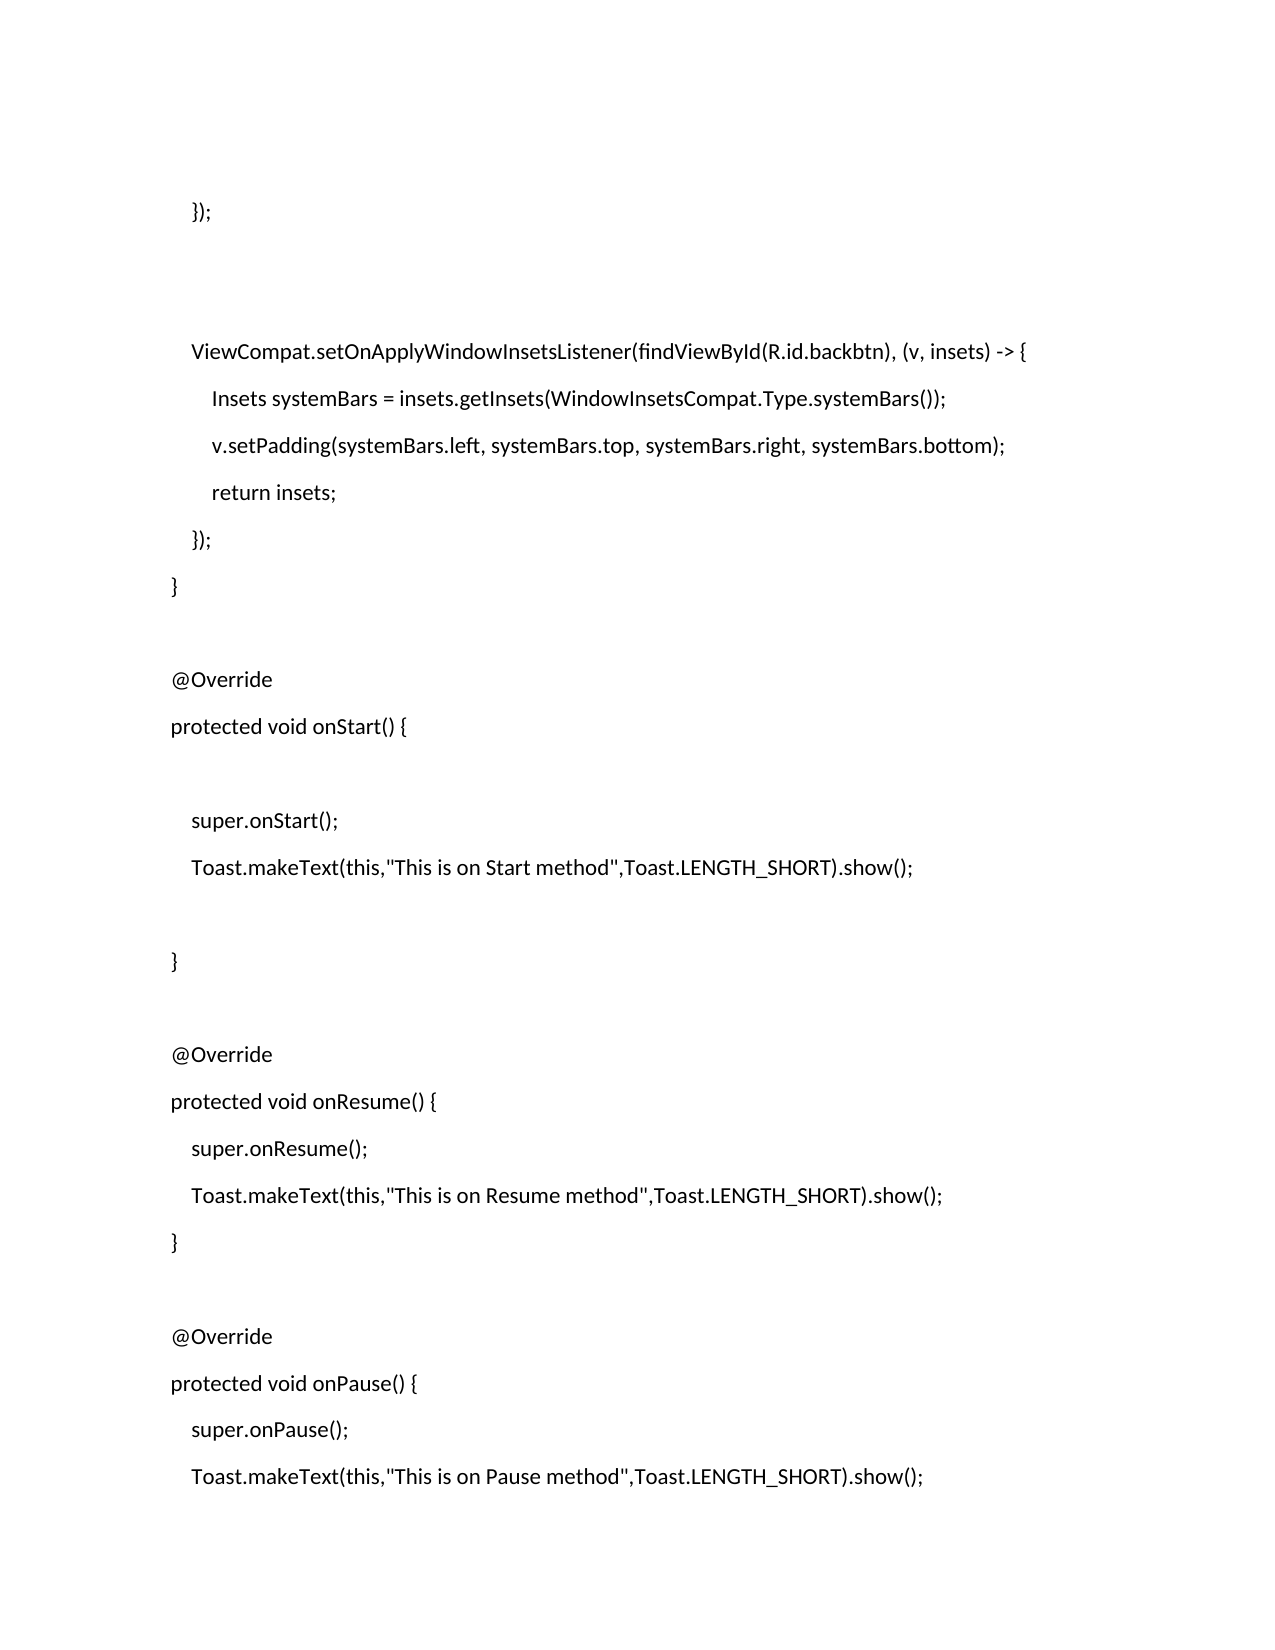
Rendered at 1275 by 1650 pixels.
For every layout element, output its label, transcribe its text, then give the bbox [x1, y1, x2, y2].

text }); [150, 197, 1125, 225]
text @Override [150, 1041, 1125, 1069]
text v.setPadding(systemBars.left, systemBars.top, systemBars.right, systemBars.bottom); [150, 431, 1125, 459]
text Toast.makeText(this,"This is on Start method",Toast.LENGTH_SHORT).show(); [150, 853, 1125, 881]
text } [150, 1228, 1125, 1256]
text } [150, 947, 1125, 975]
text return insets; [150, 478, 1125, 506]
text Toast.makeText(this,"This is on Pause method",Toast.LENGTH_SHORT).show(); [150, 1462, 1125, 1491]
text ViewCompat.setOnApplyWindowInsetsListener(findViewById(R.id.backbtn), (v, insets) -> { [150, 337, 1125, 366]
text @Override [150, 666, 1125, 694]
text } [150, 572, 1125, 600]
text Insets systemBars = insets.getInsets(WindowInsetsCompat.Type.systemBars()); [150, 384, 1125, 412]
text }); [150, 525, 1125, 553]
text @Override [150, 1322, 1125, 1350]
text Toast.makeText(this,"This is on Resume method",Toast.LENGTH_SHORT).show(); [150, 1181, 1125, 1209]
text protected void onStart() { [150, 712, 1125, 741]
text protected void onPause() { [150, 1369, 1125, 1397]
text super.onResume(); [150, 1134, 1125, 1162]
text super.onStart(); [150, 806, 1125, 834]
text protected void onResume() { [150, 1087, 1125, 1116]
text super.onPause(); [150, 1416, 1125, 1444]
